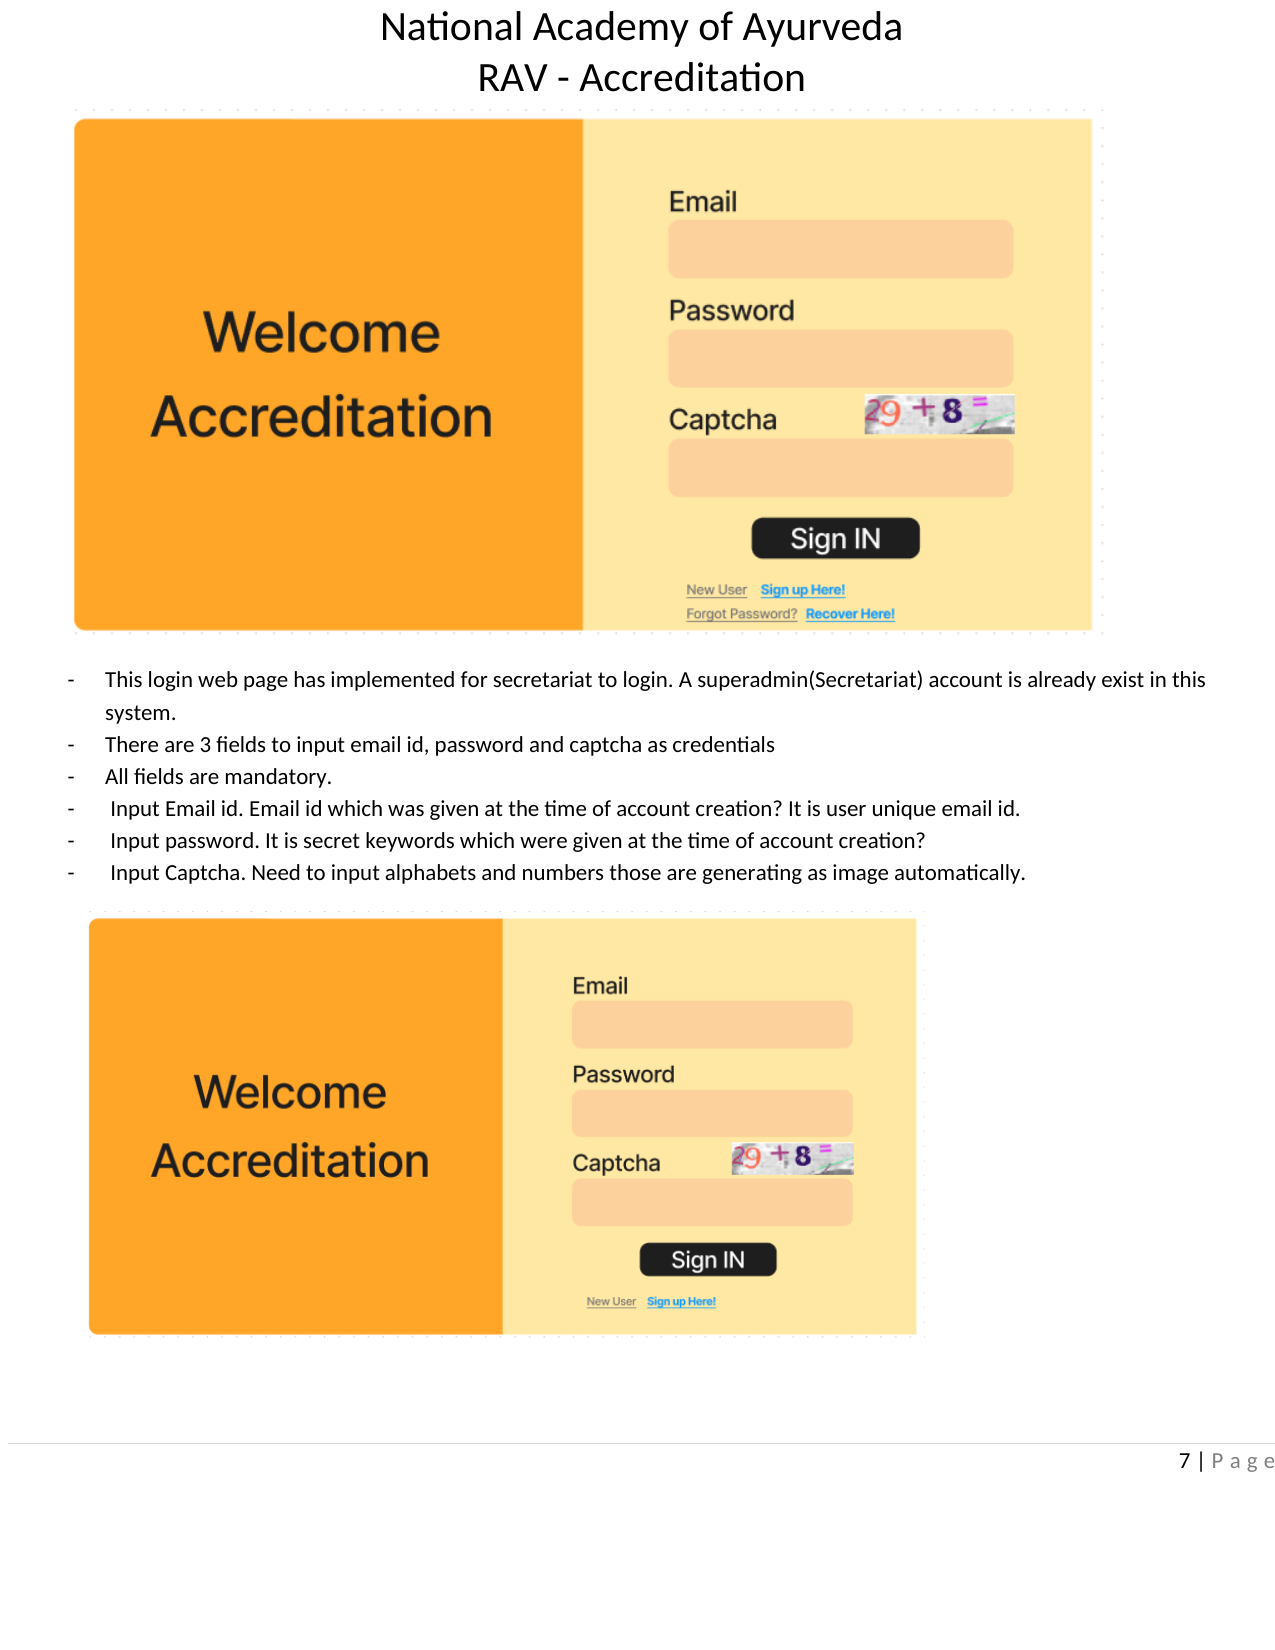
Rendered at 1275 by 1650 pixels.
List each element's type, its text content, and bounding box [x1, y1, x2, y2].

list Input password. It is secret keywords which were given at the time of account creation? [67, 826, 1216, 854]
list All fields are mandatory. [67, 762, 1216, 790]
list Input Captcha. Need to input alphabets and numbers those are generating as image automatically. [67, 858, 1216, 887]
picture [82, 911, 925, 1342]
picture [67, 101, 1105, 641]
list This login web page has implemented for secretariat to login. A superadmin(Secretariat) account is already exist in this system. [67, 665, 1216, 726]
list There are 3 fields to input email id, password and captcha as credentials [67, 730, 1216, 758]
list Input Email id. Email id which was given at the time of account creation? It is user unique email id. [67, 794, 1216, 822]
